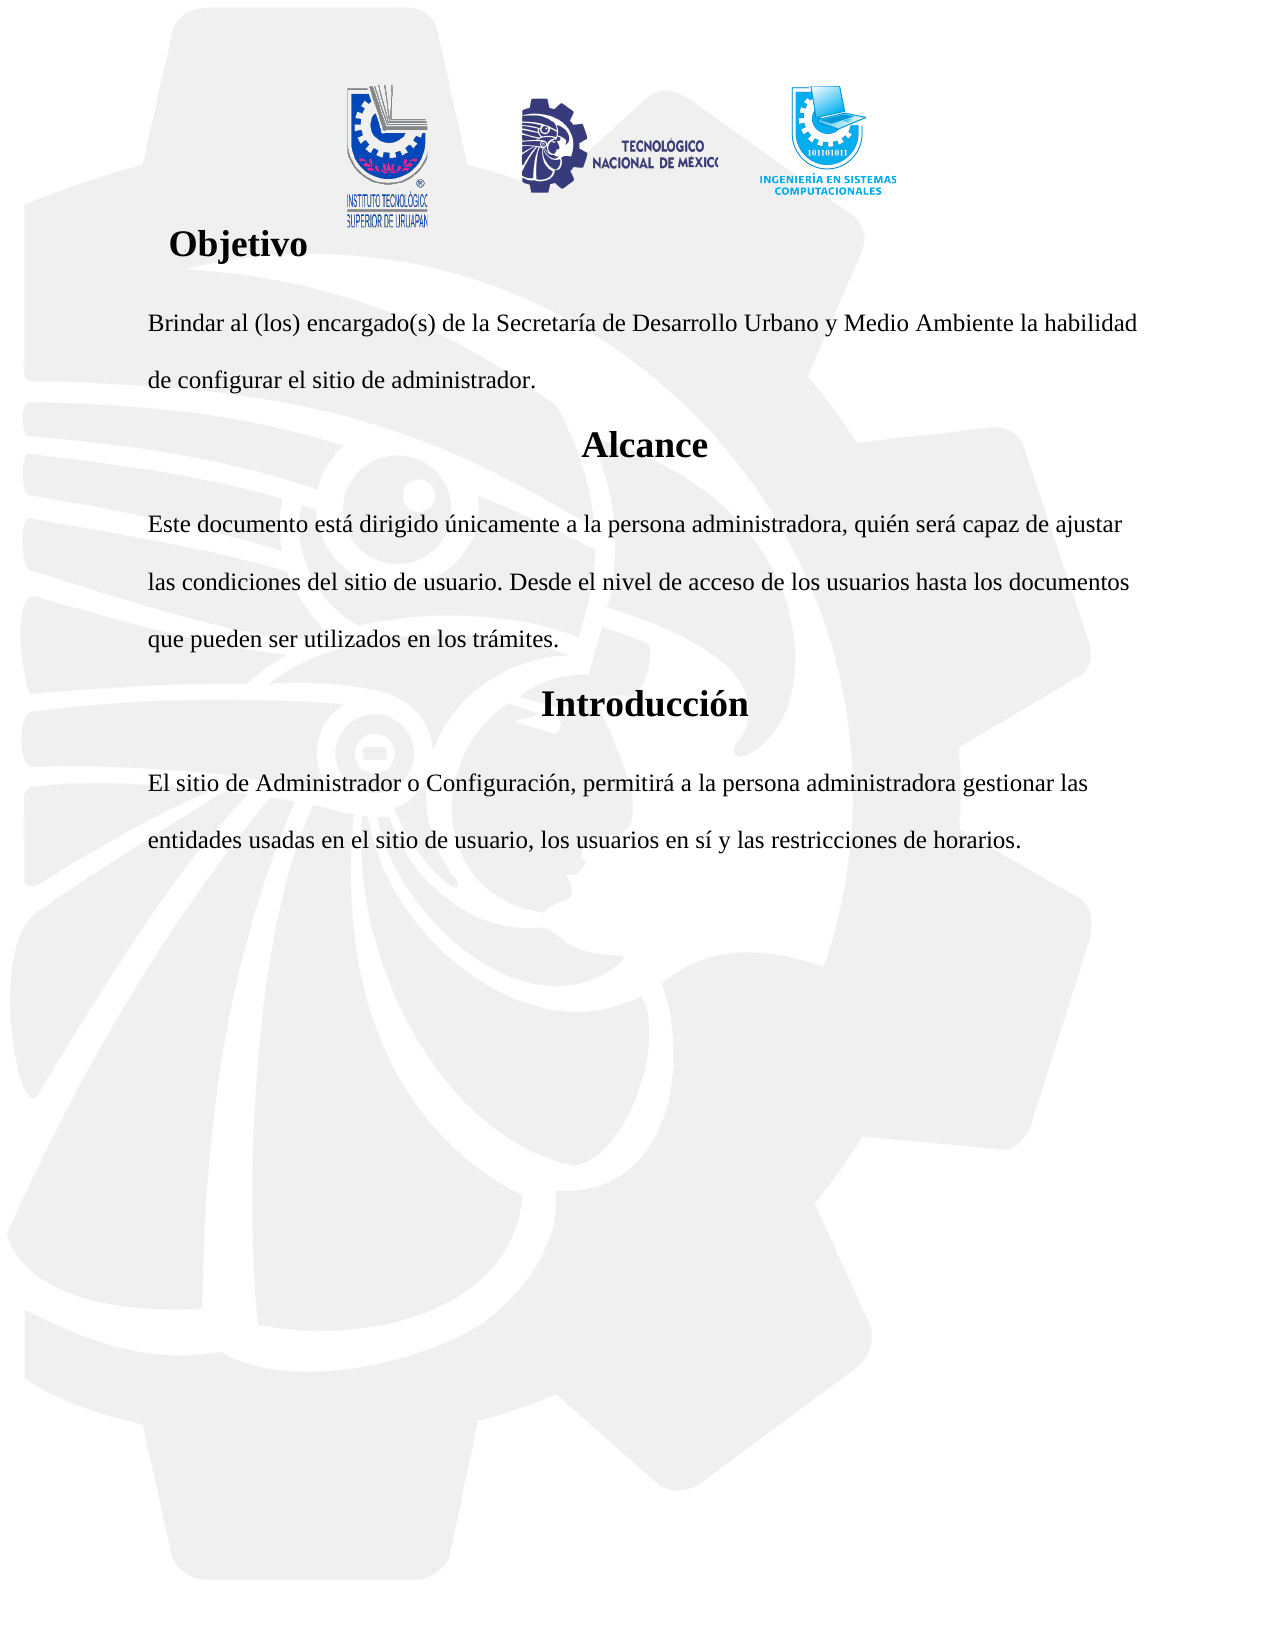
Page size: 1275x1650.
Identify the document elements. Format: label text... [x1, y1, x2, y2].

text El sitio de Administrador o Configuración, permitirá a la persona administradora gestionar las entidades usadas en el sitio de usuario, los usuarios en sí y las restricciones de horarios. [148, 768, 1152, 854]
subtitle Alcance [148, 423, 1142, 466]
subtitle Introducción [148, 682, 1142, 725]
subtitle Objetivo [148, 222, 1142, 265]
text Brindar al (los) encargado(s) de la Secretaría de Desarrollo Urbano y Medio Ambiente la habilidad de configurar el sitio de administrador. [148, 308, 1152, 394]
text Este documento está dirigido únicamente a la persona administradora, quién será capaz de ajustar las condiciones del sitio de usuario. Desde el nivel de acceso de los usuarios hasta los documentos que pueden ser utilizados en los trámites. [148, 509, 1152, 653]
picture [6, 7, 1092, 1580]
